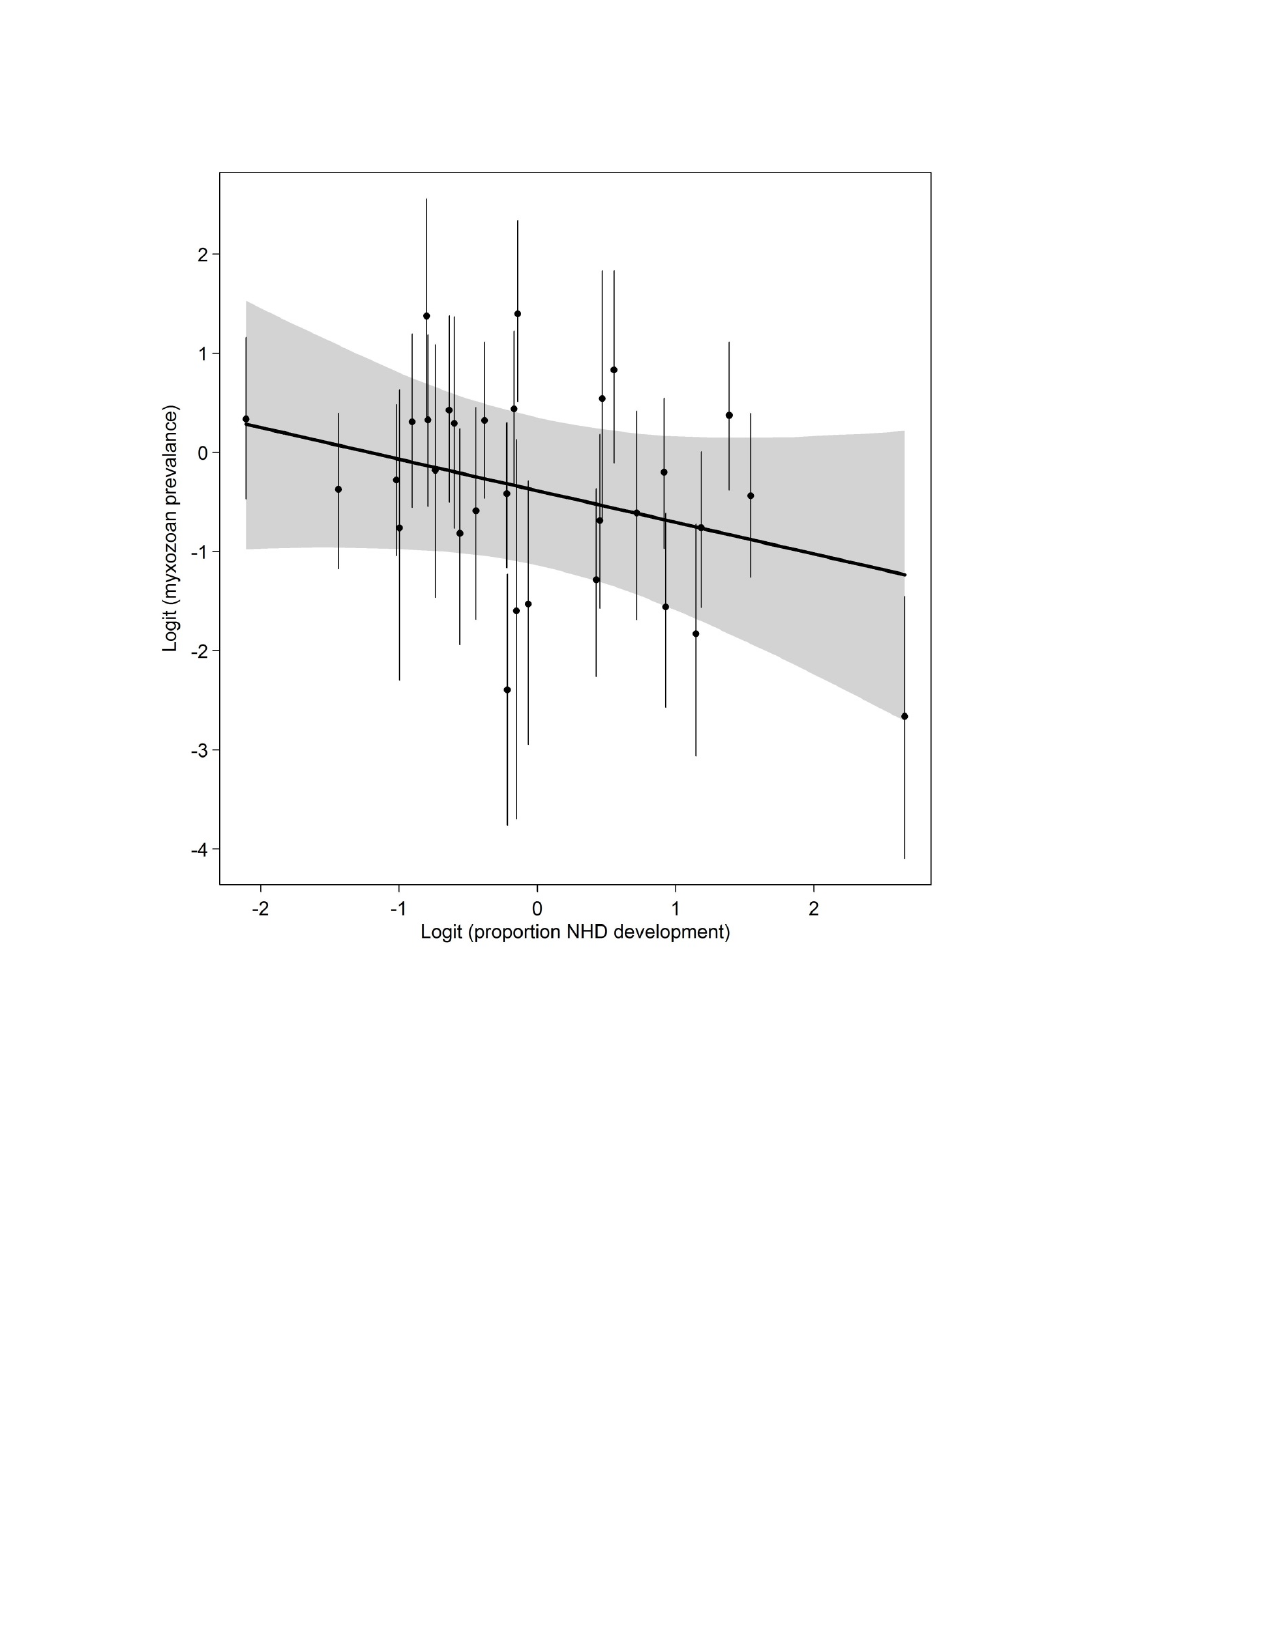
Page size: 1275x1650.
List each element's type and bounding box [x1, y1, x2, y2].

picture [150, 150, 954, 954]
